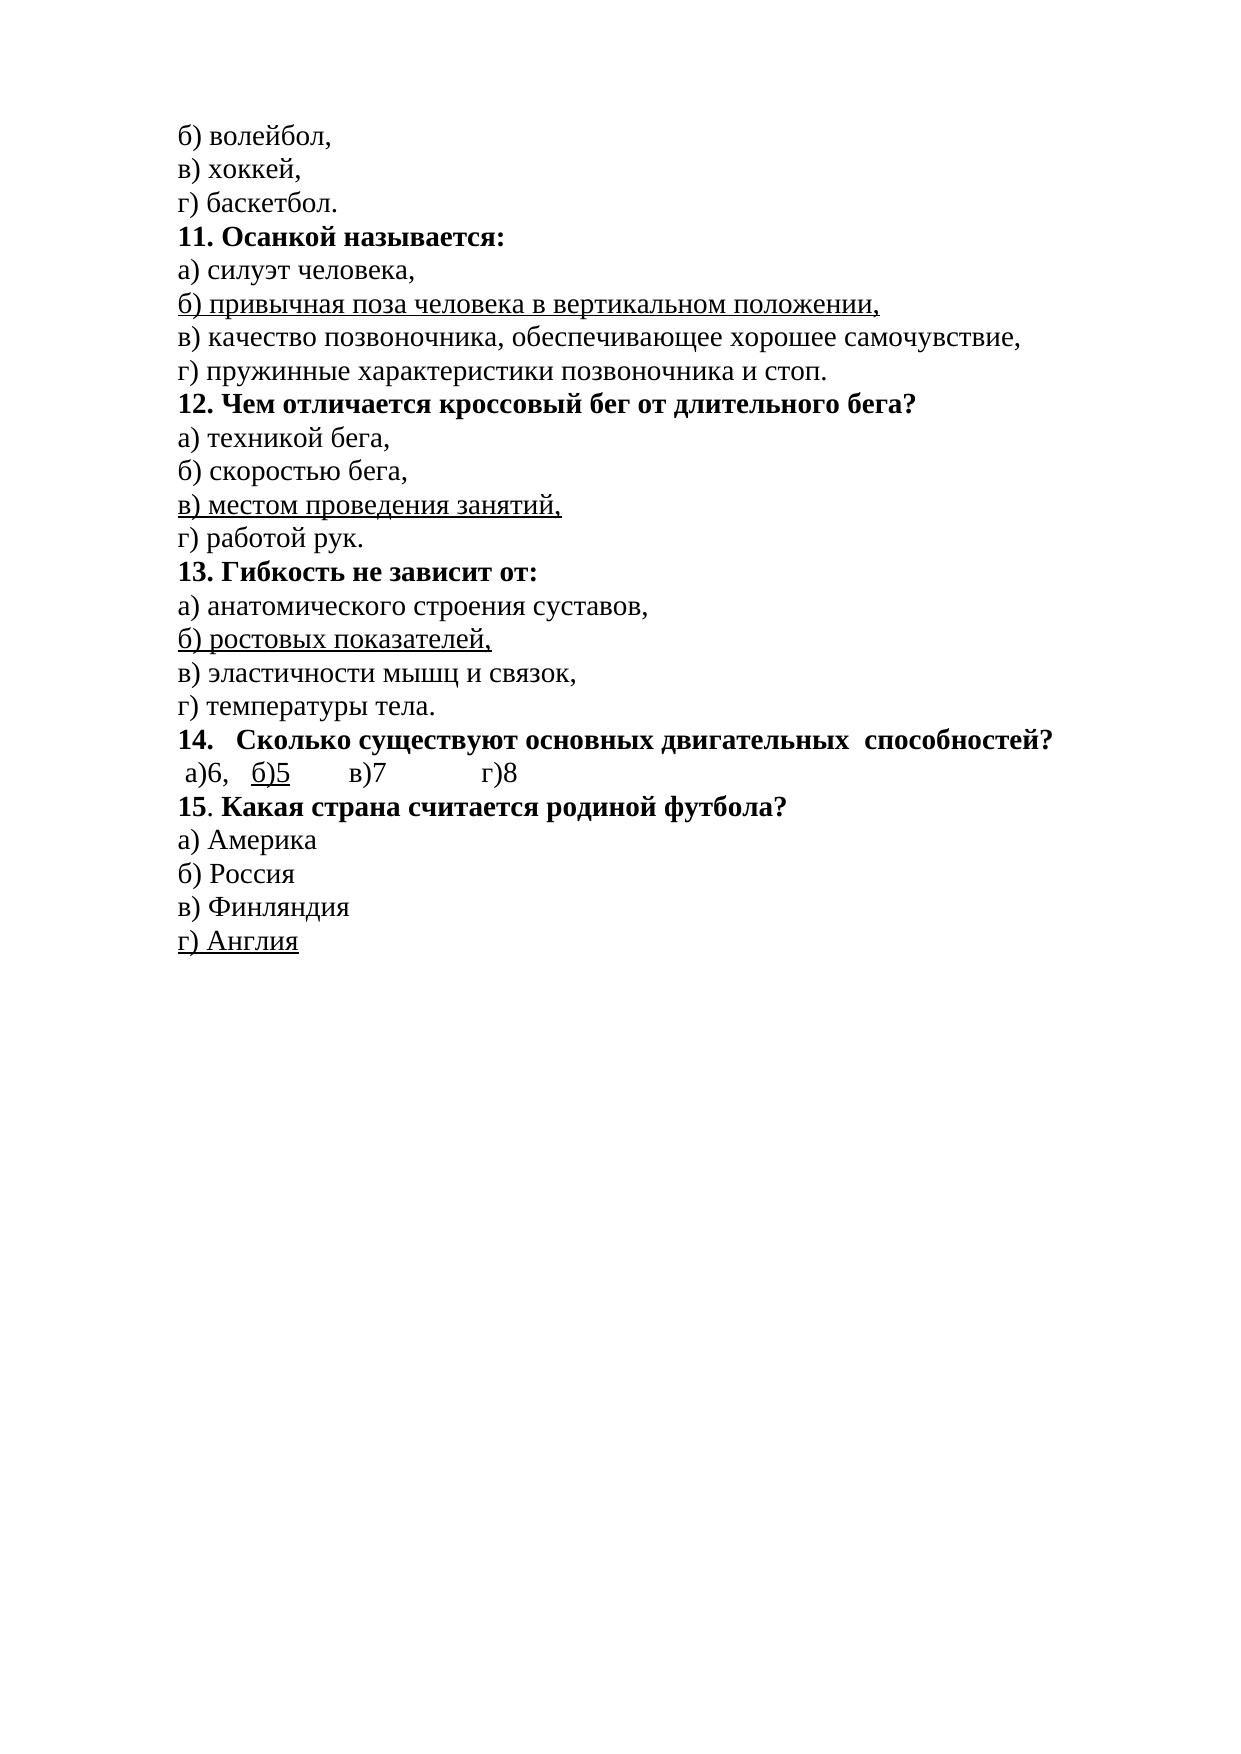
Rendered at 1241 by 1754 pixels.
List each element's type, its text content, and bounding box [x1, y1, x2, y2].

text 14. Сколько существуют основных двигательных способностей? [177, 722, 1152, 755]
text в) местом проведения занятий, [177, 487, 1152, 521]
text в) эластичности мышц и связок, [177, 655, 1152, 688]
text 15. Какая страна считается родиной футбола? [177, 789, 1152, 822]
text б) скоростью бега, [177, 453, 1152, 487]
text а) Америка [177, 822, 1152, 856]
text г) температуры тела. [177, 688, 1152, 722]
text в) хоккей, [177, 152, 1152, 185]
text б) Россия [177, 856, 1152, 889]
text г) работой рук. [177, 521, 1152, 554]
text в) качество позвоночника, обеспечивающее хорошее самочувствие, [177, 319, 1152, 353]
text б) волейбол, [177, 118, 1152, 152]
text г) Англия [177, 923, 1152, 957]
text 12. Чем отличается кроссовый бег от длительного бега? [177, 386, 1152, 420]
text а) техникой бега, [177, 420, 1152, 453]
text 13. Гибкость не зависит от: [177, 554, 1152, 588]
text б) ростовых показателей, [177, 621, 1152, 655]
text б) привычная поза человека в вертикальном положении, [177, 286, 1152, 319]
text а) анатомического строения суставов, [177, 588, 1152, 621]
text а) силуэт человека, [177, 252, 1152, 286]
text в) Финляндия [177, 889, 1152, 923]
text 11. Осанкой называется: [177, 219, 1152, 252]
text г) пружинные характеристики позвоночника и стоп. [177, 353, 1152, 386]
text а)6, б)5 в)7 г)8 [177, 755, 1152, 789]
text г) баскетбол. [177, 185, 1152, 219]
